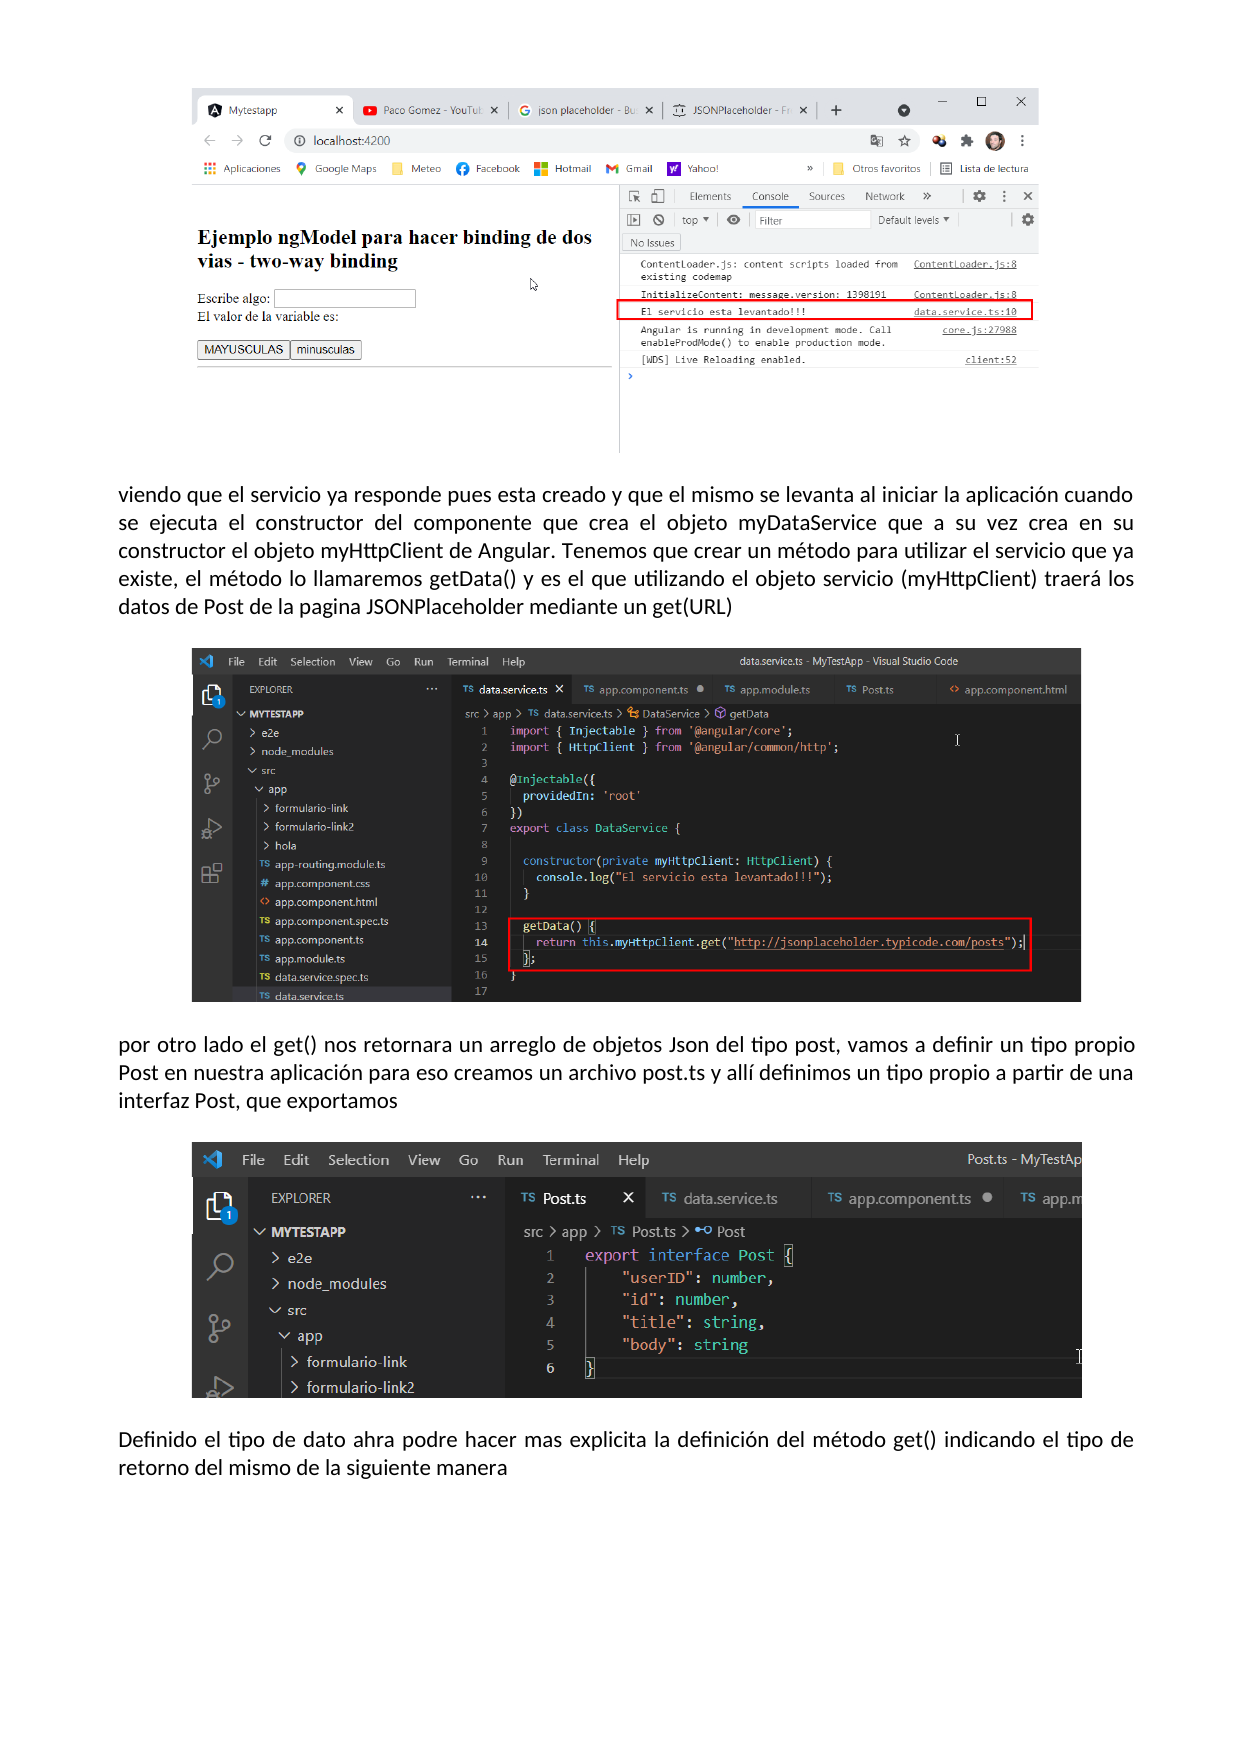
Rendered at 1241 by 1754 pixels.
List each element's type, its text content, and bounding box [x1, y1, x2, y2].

picture [191, 648, 1082, 1002]
text por otro lado el get() nos retornara un arreglo de objetos Json del tipo post, vamos a definir un tipo propio Post en nuestra aplicación para eso creamos un archivo post.ts y allí definimos un tipo propio a partir de una interfaz Post, que exportamos [118, 1030, 1137, 1114]
text viendo que el servicio ya responde pues esta creado y que el mismo se levanta al iniciar la aplicación cuando se ejecuta el constructor del componente que crea el objeto myDataService que a su vez crea en su constructor el objeto myHttpClient de Angular. Tenemos que crear un método para utilizar el servicio que ya existe, el método lo llamaremos getData() y es el que utilizando el objeto servicio (myHttpClient) traerá los datos de Post de la pagina JSONPlaceholder mediante un get(URL) [118, 480, 1137, 621]
picture [191, 88, 1039, 453]
picture [191, 1142, 1082, 1398]
text Definido el tipo de dato ahra podre hacer mas explicita la definición del método get() indicando el tipo de retorno del mismo de la siguiente manera [118, 1425, 1137, 1481]
